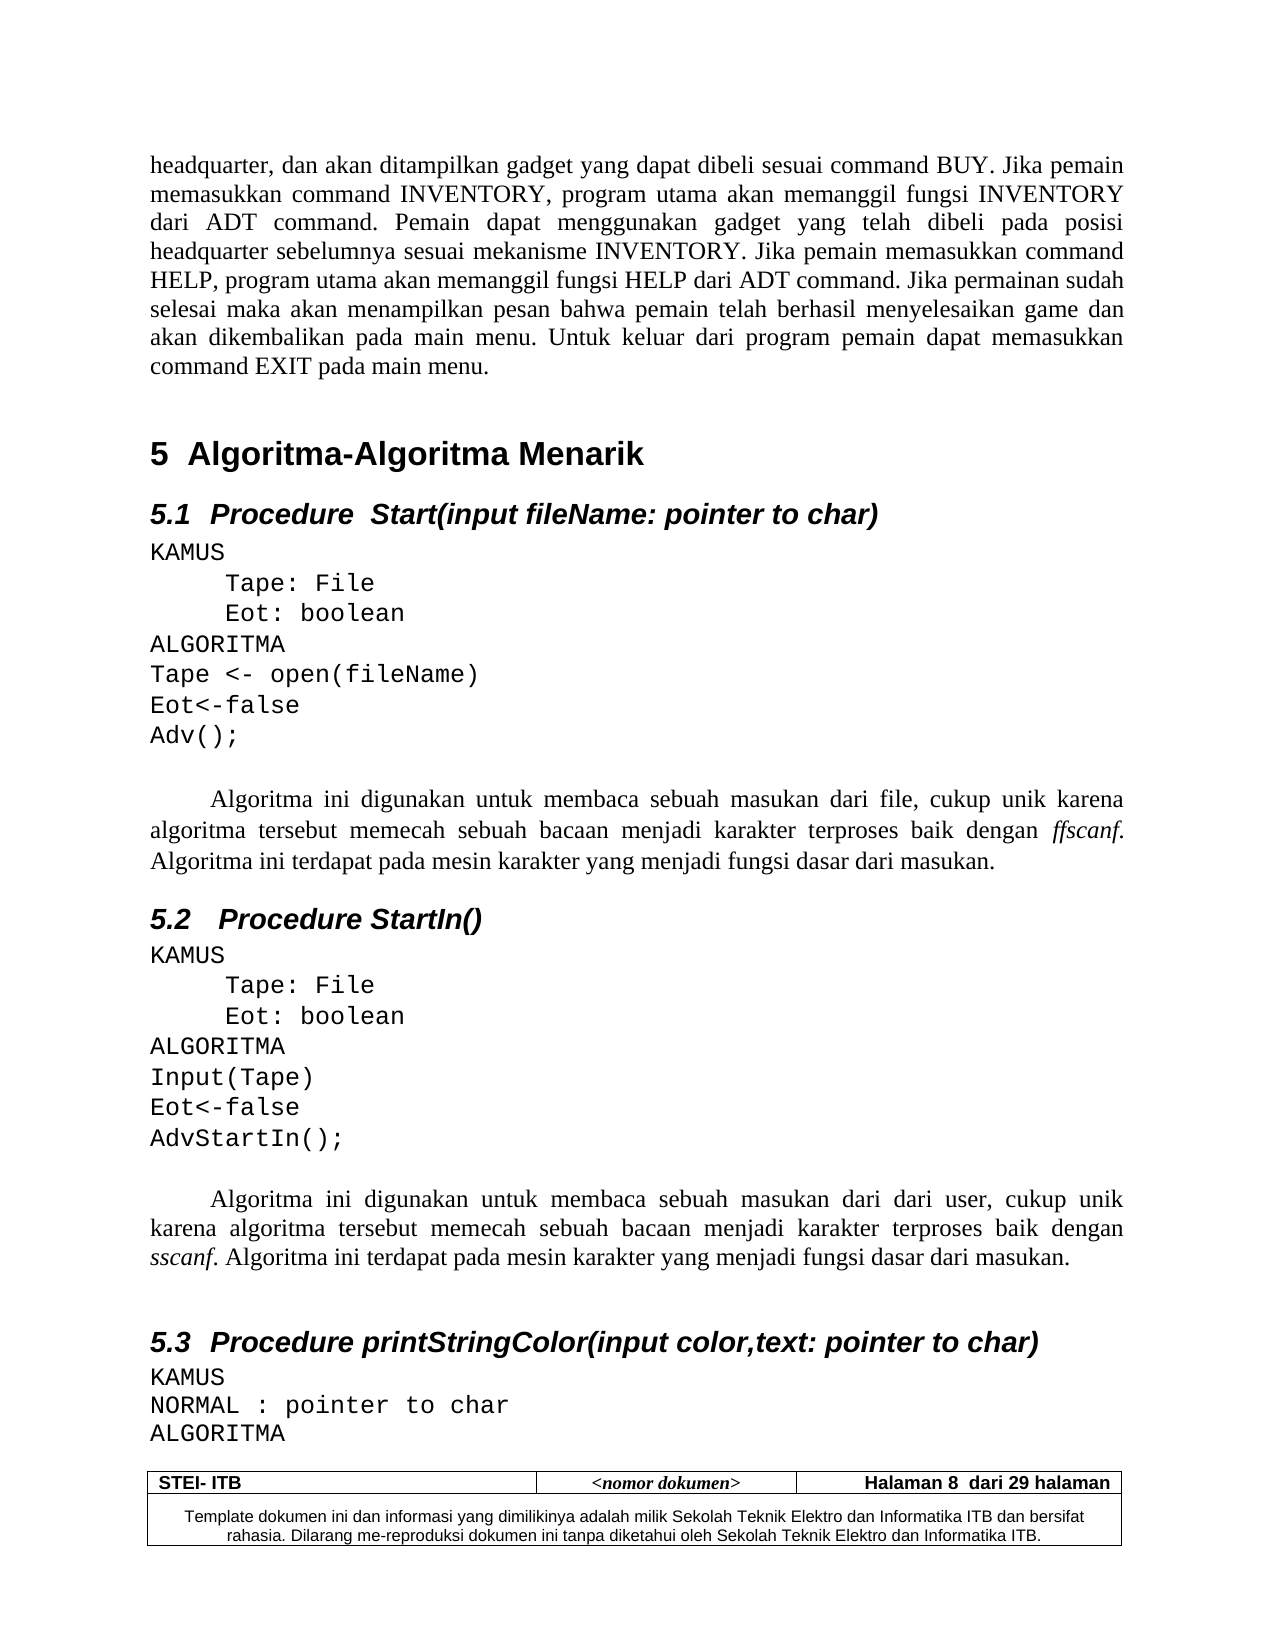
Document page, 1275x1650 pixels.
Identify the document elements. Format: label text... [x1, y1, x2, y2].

text Algoritma ini digunakan untuk membaca sebuah masukan dari dari user, cukup unik karena algoritma tersebut memecah sebuah bacaan menjadi karakter terproses baik dengan sscanf. Algoritma ini terdapat pada mesin karakter yang menjadi fungsi dasar dari masukan. [150, 1184, 1125, 1271]
subtitle Procedure printStringColor(input color,text: pointer to char) [150, 1324, 1125, 1358]
text ALGORITMA [150, 1034, 1125, 1062]
text Eot: boolean [150, 1003, 1125, 1032]
text KAMUS [150, 1364, 1125, 1393]
text Adv(); [150, 723, 1125, 751]
text ALGORITMA [150, 631, 1125, 659]
text ALGORITMA [150, 1421, 1125, 1449]
subtitle Procedure Start(input fileName: pointer to char) [150, 497, 1125, 531]
subtitle Algoritma-Algoritma Menarik [150, 434, 1125, 472]
text AdvStartIn(); [150, 1125, 1125, 1154]
text Tape: File [150, 570, 1125, 598]
text Input(Tape) [150, 1064, 1125, 1093]
text Tape <- open(fileName) [150, 662, 1125, 690]
text Eot<-false [150, 692, 1125, 721]
text NORMAL : pointer to char [150, 1393, 1125, 1421]
text Tape: File [150, 973, 1125, 1001]
subtitle Procedure StartIn() [150, 902, 1125, 936]
text KAMUS [150, 942, 1125, 971]
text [150, 150, 1125, 380]
text Algoritma ini digunakan untuk membaca sebuah masukan dari file, cukup unik karena algoritma tersebut memecah sebuah bacaan menjadi karakter terproses baik dengan ffscanf. Algoritma ini terdapat pada mesin karakter yang menjadi fungsi dasar dari masukan. [150, 784, 1125, 875]
text Eot<-false [150, 1095, 1125, 1123]
text KAMUS [150, 539, 1125, 568]
text Eot: boolean [150, 601, 1125, 629]
